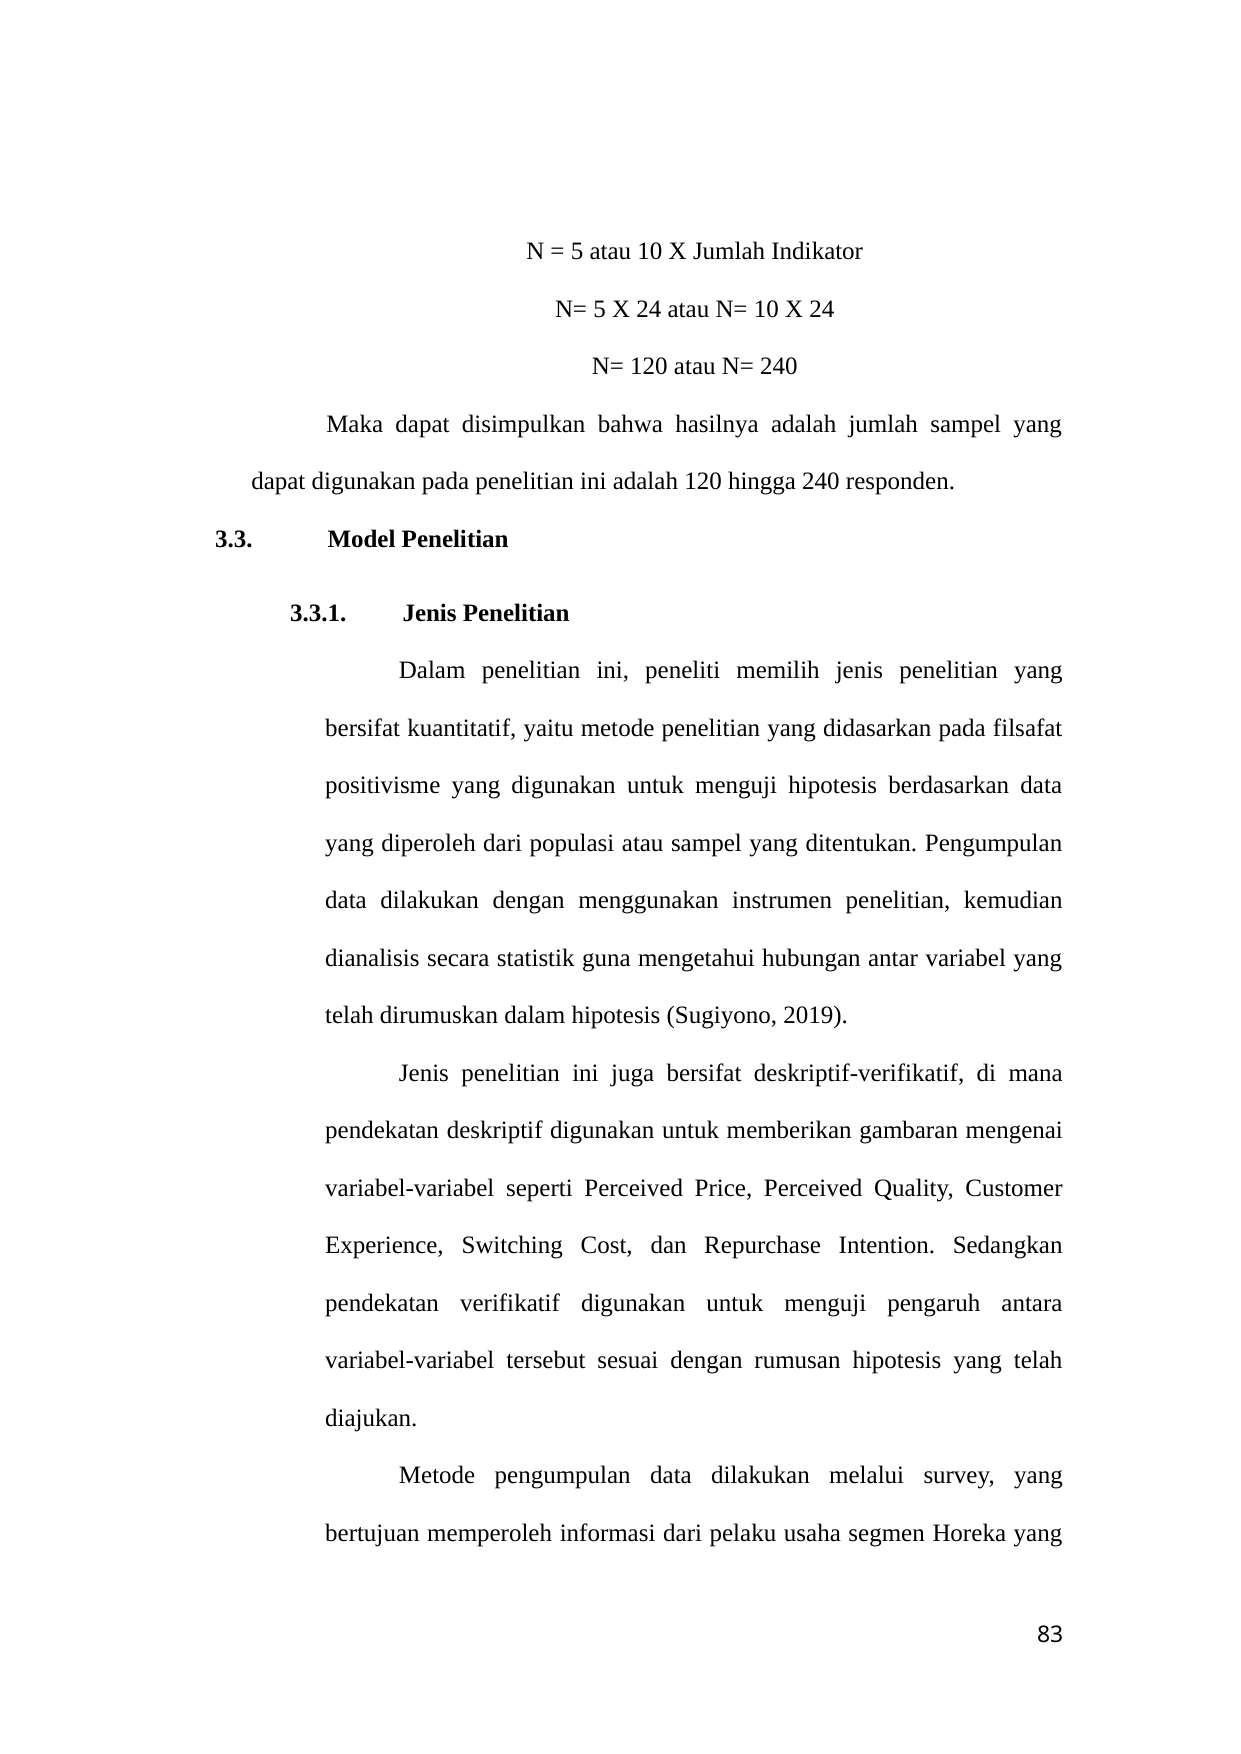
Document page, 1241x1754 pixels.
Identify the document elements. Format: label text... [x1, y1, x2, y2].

text N= 120 atau N= 240 [251, 351, 1063, 380]
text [325, 1460, 1063, 1547]
text N= 5 X 24 atau N= 10 X 24 [251, 294, 1063, 322]
text Dalam penelitian ini, peneliti memilih jenis penelitian yang bersifat kuantitatif, yaitu metode penelitian yang didasarkan pada filsafat positivisme yang digunakan untuk menguji hipotesis berdasarkan data yang diperoleh dari populasi atau sampel yang ditentukan. Pengumpulan data dilakukan dengan menggunakan instrumen penelitian, kemudian dianalisis secara statistik guna mengetahui hubungan antar variabel yang telah dirumuskan dalam hipotesis (Sugiyono, 2019). [325, 655, 1063, 1029]
text N = 5 atau 10 X Jumlah Indikator [251, 236, 1063, 265]
text Jenis penelitian ini juga bersifat deskriptif-verifikatif, di mana pendekatan deskriptif digunakan untuk memberikan gambaran mengenai variabel-variabel seperti Perceived Price, Perceived Quality, Customer Experience, Switching Cost, dan Repurchase Intention. Sedangkan pendekatan verifikatif digunakan untuk menguji pengaruh antara variabel-variabel tersebut sesuai dengan rumusan hipotesis yang telah diajukan. [325, 1058, 1063, 1432]
text Maka dapat disimpulkan bahwa hasilnya adalah jumlah sampel yang dapat digunakan pada penelitian ini adalah 120 hingga 240 responden. [251, 409, 1063, 495]
text Model Penelitian [215, 524, 1063, 552]
text Jenis Penelitian [290, 598, 1063, 627]
